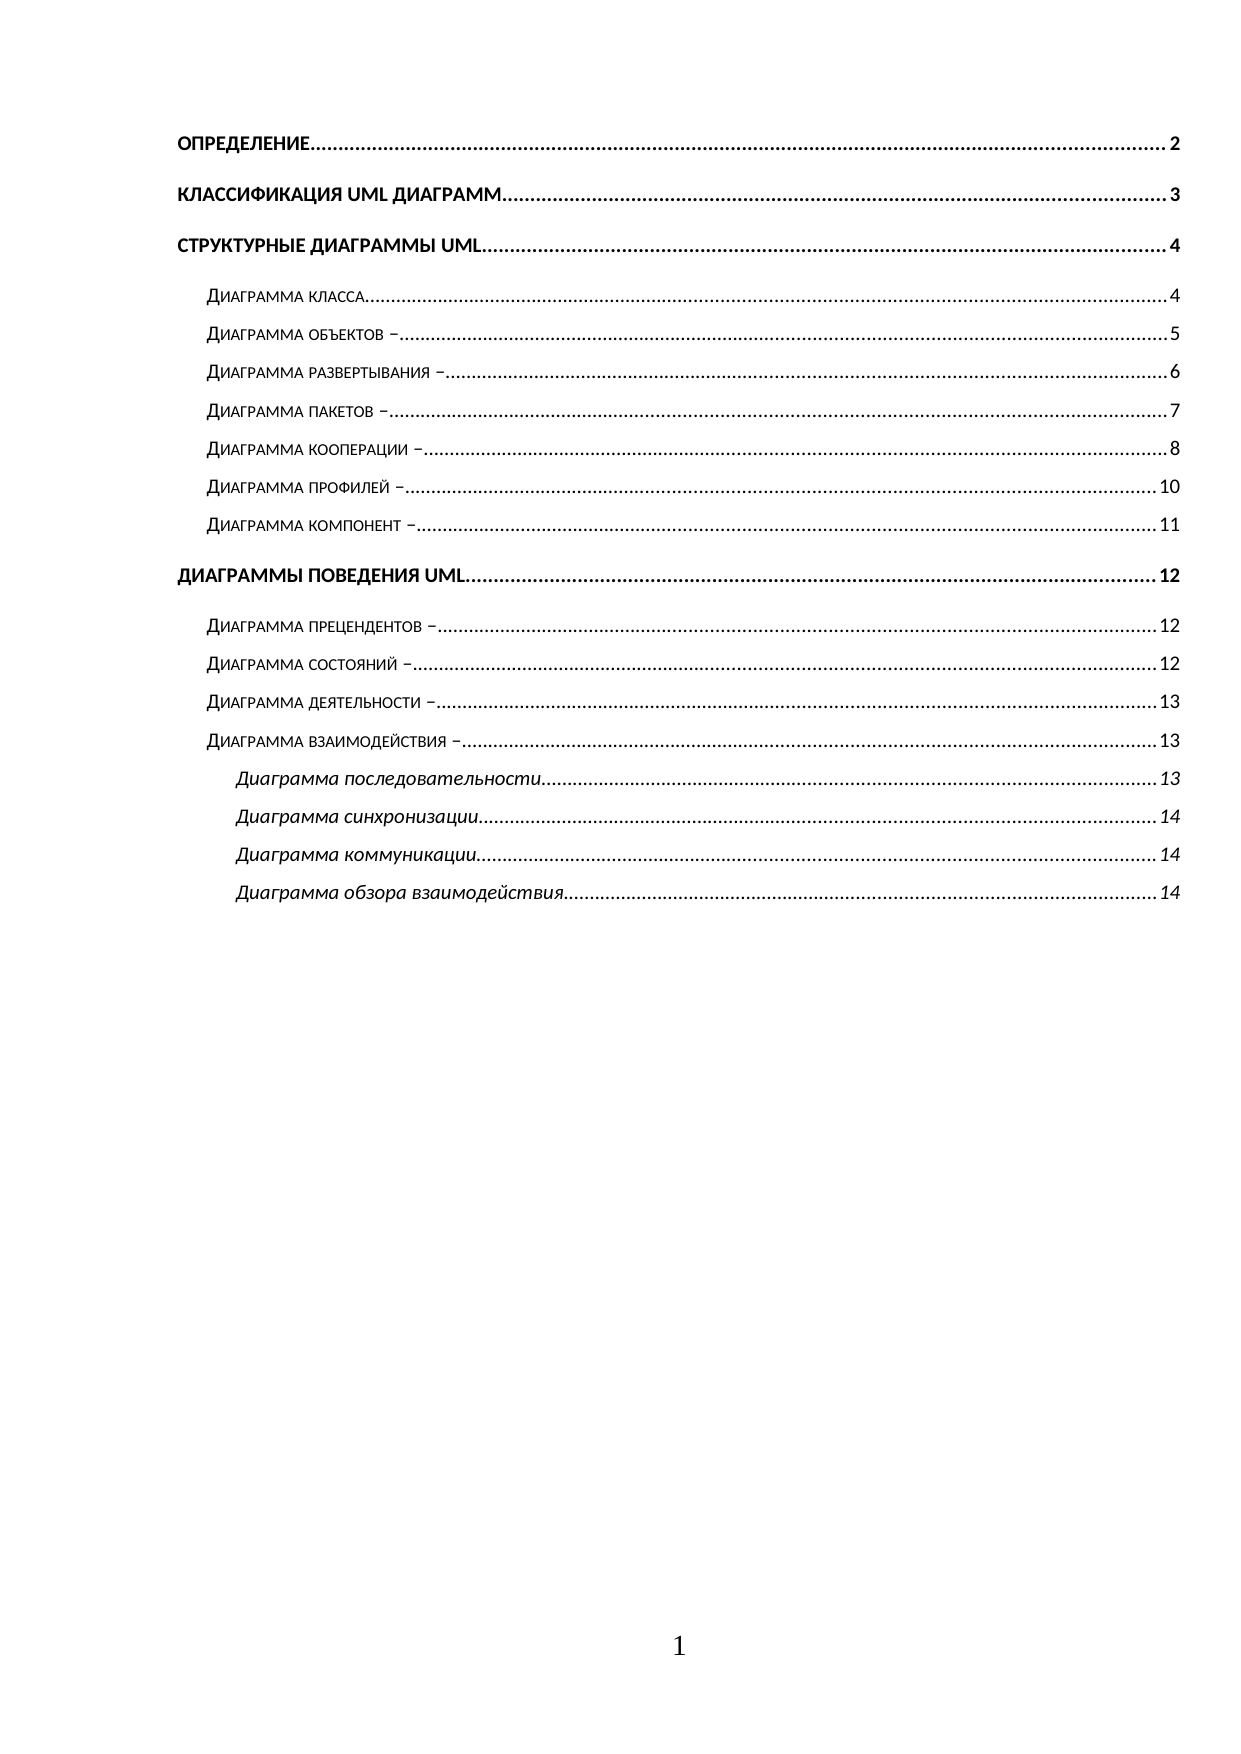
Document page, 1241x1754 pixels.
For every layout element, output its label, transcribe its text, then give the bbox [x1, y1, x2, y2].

text Диаграммы поведения UML. 12 [177, 562, 1181, 587]
text Определение 2 [177, 131, 1181, 156]
text Диаграмма объектов – 5 [206, 321, 1181, 346]
text Диаграмма последовательности 13 [236, 765, 1181, 790]
text Диаграмма класса 4 [206, 282, 1181, 308]
text Диаграмма коммуникации 14 [236, 841, 1181, 867]
text Диаграмма деятельности – 13 [206, 689, 1181, 714]
text Диаграмма обзора взаимодействия 14 [236, 879, 1181, 905]
text Диаграмма пакетов – 7 [206, 397, 1181, 422]
text Диаграмма профилей – 10 [206, 473, 1181, 498]
text Диаграмма взаимодействия – 13 [206, 727, 1181, 752]
text Диаграмма компонент – 11 [206, 511, 1181, 537]
text Структурные диаграммы UML. 4 [177, 232, 1181, 257]
text Диаграмма синхронизации 14 [236, 803, 1181, 828]
text Диаграмма состояний – 12 [206, 651, 1181, 676]
text Диаграмма кооперации – 8 [206, 435, 1181, 460]
text Диаграмма прецендентов – 12 [206, 612, 1181, 638]
text Диаграмма развертывания – 6 [206, 359, 1181, 384]
text Классификация UML диаграмм 3 [177, 181, 1181, 207]
